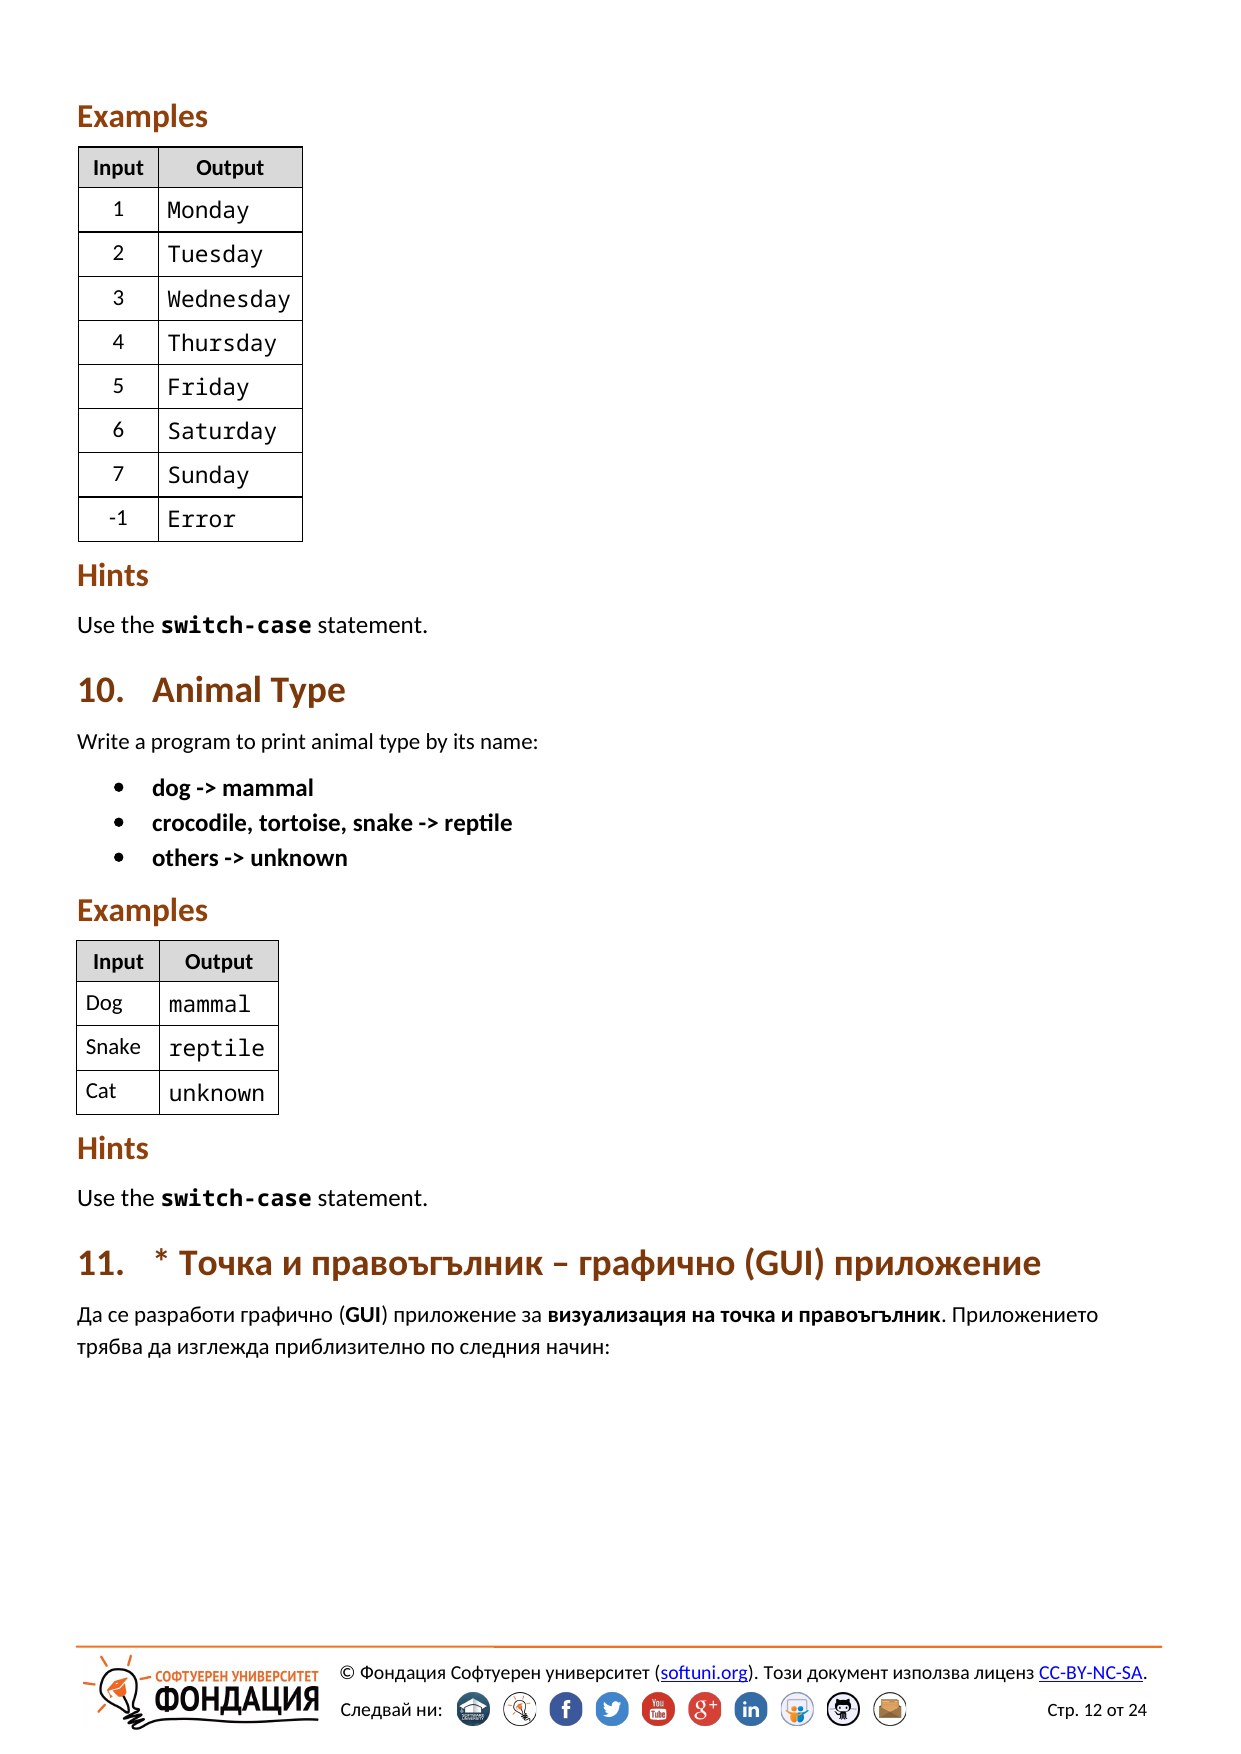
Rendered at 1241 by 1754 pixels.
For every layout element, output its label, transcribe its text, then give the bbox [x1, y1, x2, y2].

table_cell reptile [160, 1026, 278, 1069]
table_cell Friday [159, 365, 302, 408]
table_cell Tuesday [159, 233, 302, 276]
subtitle * Точка и правоъгълник – графично (GUI) приложение [77, 1239, 1163, 1285]
table_cell Saturday [159, 409, 302, 452]
table_cell 7 [79, 453, 158, 496]
picture [688, 1692, 722, 1726]
list crocodile, tortoise, snake -> reptile [114, 807, 1163, 837]
picture [642, 1692, 675, 1726]
table_cell Monday [159, 188, 302, 231]
table_cell -1 [79, 498, 158, 541]
table_cell 2 [79, 233, 158, 276]
table_cell Cat [77, 1071, 159, 1114]
table_header Input [77, 941, 159, 981]
subtitle Animal Type [77, 666, 1163, 712]
list others -> unknown [114, 842, 1163, 872]
table_cell Snake [77, 1026, 159, 1069]
table_cell 5 [79, 365, 158, 408]
table_cell Thursday [159, 321, 302, 364]
subtitle Examples [77, 95, 1163, 136]
picture [549, 1692, 583, 1726]
picture [734, 1692, 768, 1726]
picture [82, 1654, 319, 1730]
table_cell 4 [79, 321, 158, 364]
text Write a program to print animal type by its name: [77, 727, 1163, 755]
subtitle Examples [77, 889, 1163, 930]
table_header Output [160, 941, 278, 981]
table_cell Sunday [159, 453, 302, 496]
subtitle Hints [77, 554, 1163, 595]
table_cell Dog [77, 982, 159, 1025]
picture [503, 1692, 537, 1726]
text Use the switch-case statement. [77, 1182, 1163, 1213]
table_header Input [79, 148, 158, 187]
table_cell mammal [160, 982, 278, 1025]
picture [595, 1692, 629, 1726]
table_cell Error [159, 498, 302, 541]
picture [457, 1692, 490, 1726]
table_cell Wednesday [159, 277, 302, 320]
picture [873, 1692, 907, 1726]
table_cell unknown [160, 1071, 278, 1114]
list dog -> mammal [114, 772, 1163, 802]
table_cell 1 [79, 188, 158, 231]
text Да се разработи графично (GUI) приложение за визуализация на точка и правоъгълник. Приложението трябва да изглежда приблизително по следния начин: [77, 1300, 1163, 1360]
picture [827, 1692, 860, 1726]
table_cell 3 [79, 277, 158, 320]
table_header Output [159, 148, 302, 187]
table_cell 6 [79, 409, 158, 452]
subtitle Hints [77, 1127, 1163, 1168]
picture [780, 1692, 814, 1726]
text Use the switch-case statement. [77, 609, 1163, 641]
